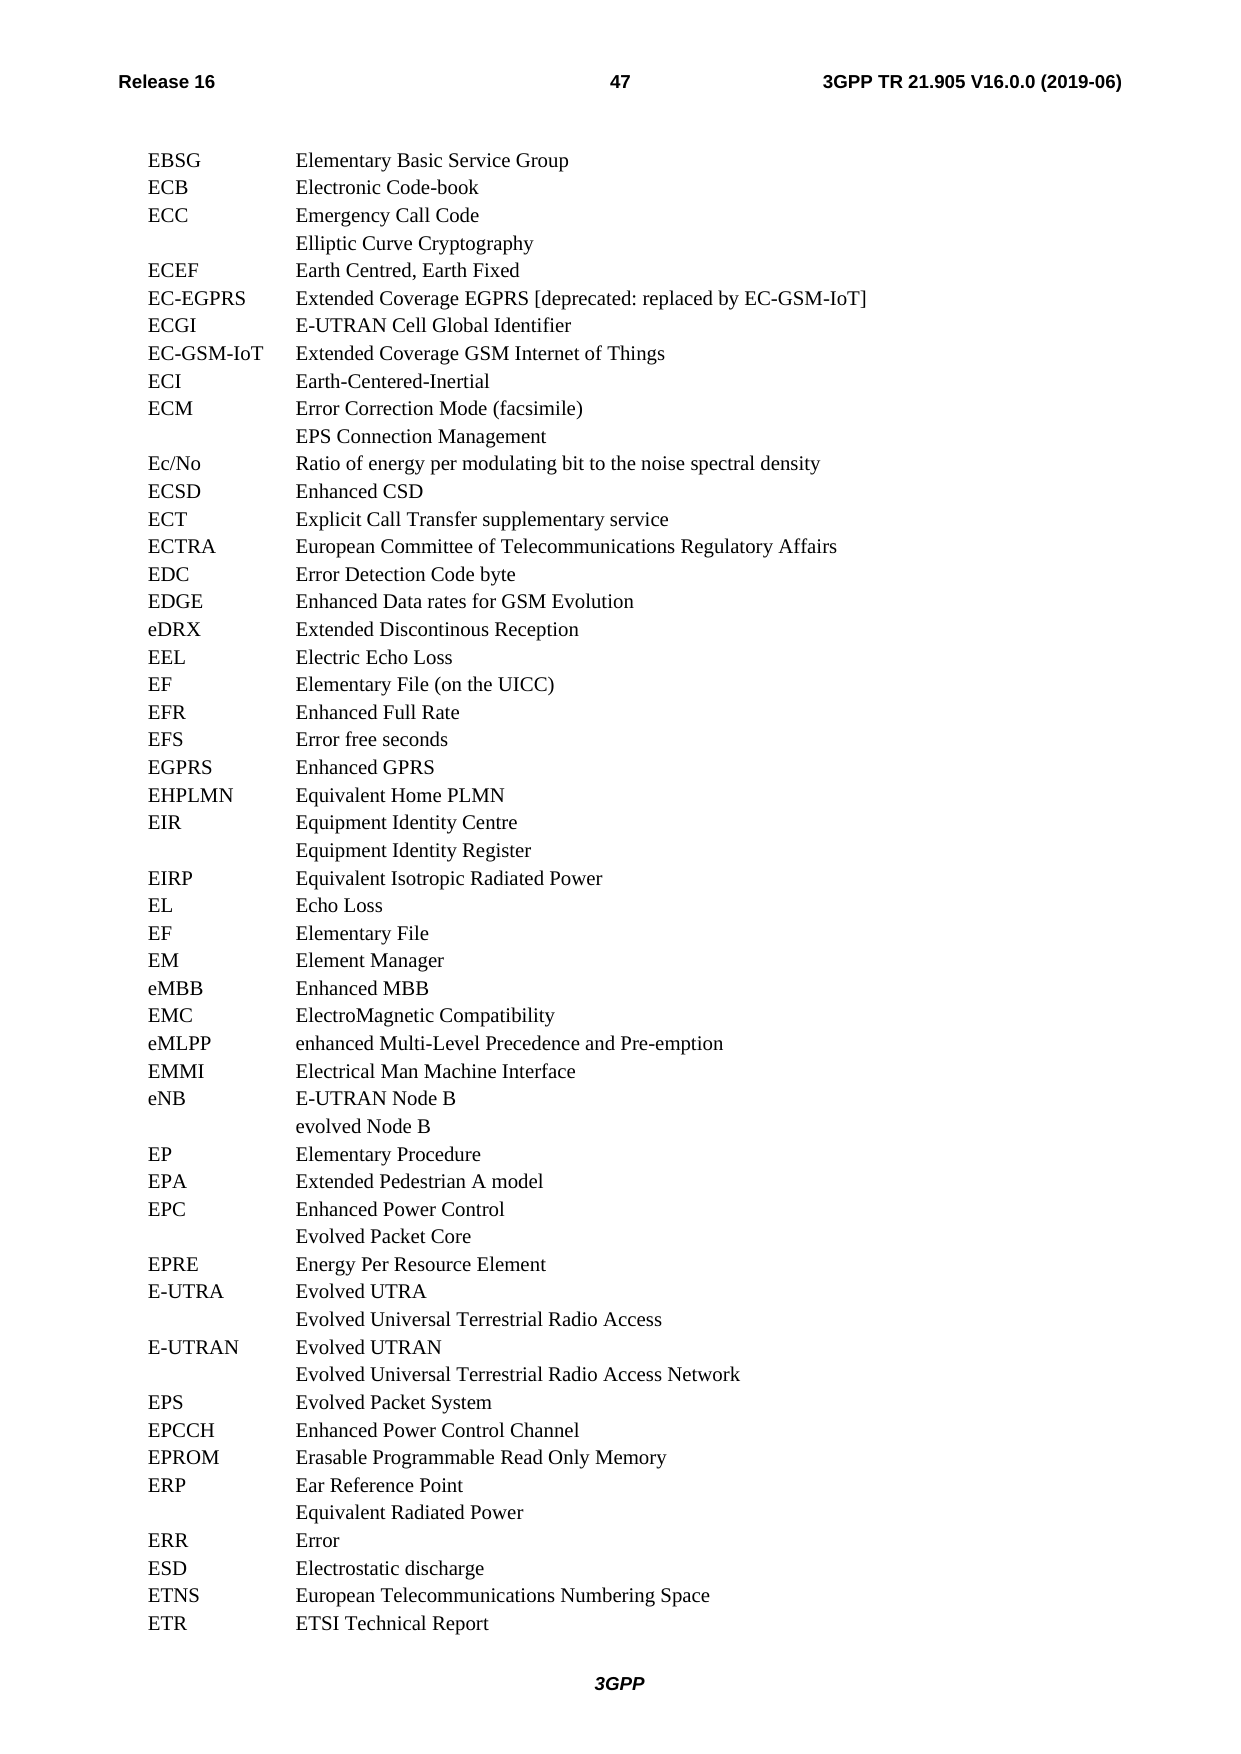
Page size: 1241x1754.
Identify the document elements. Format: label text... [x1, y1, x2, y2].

text EC-EGPRS Extended Coverage EGPRS [deprecated: replaced by EC-GSM-IoT] [148, 286, 1122, 310]
text EFS Error free seconds [148, 727, 1122, 751]
text EPS Evolved Packet System [148, 1390, 1122, 1414]
text ETSI Technical Report [148, 1611, 1122, 1635]
text eMLPP enhanced Multi-Level Precedence and Pre-emption [148, 1031, 1122, 1055]
text EDC Error Detection Code byte [148, 562, 1122, 586]
text eNB E-UTRAN Node B [148, 1086, 1122, 1110]
text ECEF Earth Centred, Earth Fixed [148, 258, 1122, 282]
text EM Element Manager [148, 948, 1122, 972]
text Ec/No Ratio of energy per modulating bit to the noise spectral density [148, 451, 1122, 475]
text EPA Extended Pedestrian A model [148, 1169, 1122, 1193]
text EIR Equipment Identity Centre [148, 810, 1122, 834]
text evolved Node B [148, 1114, 1122, 1138]
text EPS Connection Management [148, 424, 1122, 448]
text EC-GSM-IoT Extended Coverage GSM Internet of Things [148, 341, 1122, 365]
text ElectroMagnetic Compatibility [148, 1003, 1122, 1027]
text ERR Error [148, 1528, 1122, 1552]
text EF Elementary File (on the UICC) [148, 672, 1122, 696]
text eMBB Enhanced MBB [148, 976, 1122, 1000]
text ECT Explicit Call Transfer supplementary service [148, 507, 1122, 531]
text ECB Electronic Code-book [148, 175, 1122, 199]
text eDRX Extended Discontinous Reception [148, 617, 1122, 641]
text Evolved Universal Terrestrial Radio Access [148, 1307, 1122, 1331]
text EPROM Erasable Programmable Read Only Memory [148, 1445, 1122, 1469]
text E-UTRA Evolved UTRA [148, 1279, 1122, 1303]
text ECSD Enhanced CSD [148, 479, 1122, 503]
text ECTRA European Committee of Telecommunications Regulatory Affairs [148, 534, 1122, 558]
text EGPRS Enhanced GPRS [148, 755, 1122, 779]
text Enhanced Power Control [148, 1197, 1122, 1221]
text EHPLMN Equivalent Home PLMN [148, 783, 1122, 807]
text Evolved Universal Terrestrial Radio Access Network [148, 1362, 1122, 1386]
text EPCCH Enhanced Power Control Channel [148, 1417, 1122, 1442]
text Equipment Identity Register [148, 838, 1122, 862]
text EEL Electric Echo Loss [148, 644, 1122, 669]
text E-UTRAN Evolved UTRAN [148, 1335, 1122, 1359]
text EP Elementary Procedure [148, 1141, 1122, 1166]
text ETNS European Telecommunications Numbering Space [148, 1583, 1122, 1607]
text ECI Earth-Centered-Inertial [148, 368, 1122, 393]
text EIRP Equivalent Isotropic Radiated Power [148, 865, 1122, 889]
text ECM Error Correction Mode (facsimile) [148, 396, 1122, 420]
text EFR Enhanced Full Rate [148, 700, 1122, 724]
text EDGE Enhanced Data rates for GSM Evolution [148, 589, 1122, 613]
text Elliptic Curve Cryptography [148, 231, 1122, 254]
text EMMI Electrical Man Machine Interface [148, 1059, 1122, 1083]
text Evolved Packet Core [148, 1224, 1122, 1248]
text E-UTRAN Cell Global Identifier [148, 313, 1122, 337]
text Energy Per Resource Element [148, 1252, 1122, 1276]
text ESD Electrostatic discharge [148, 1556, 1122, 1579]
text EL Echo Loss [148, 893, 1122, 917]
text EF Elementary File [148, 921, 1122, 945]
text ERP Ear Reference Point [148, 1473, 1122, 1497]
text Emergency Call Code [148, 203, 1122, 227]
text Equivalent Radiated Power [148, 1500, 1122, 1524]
text EBSG Elementary Basic Service Group [148, 148, 1122, 172]
